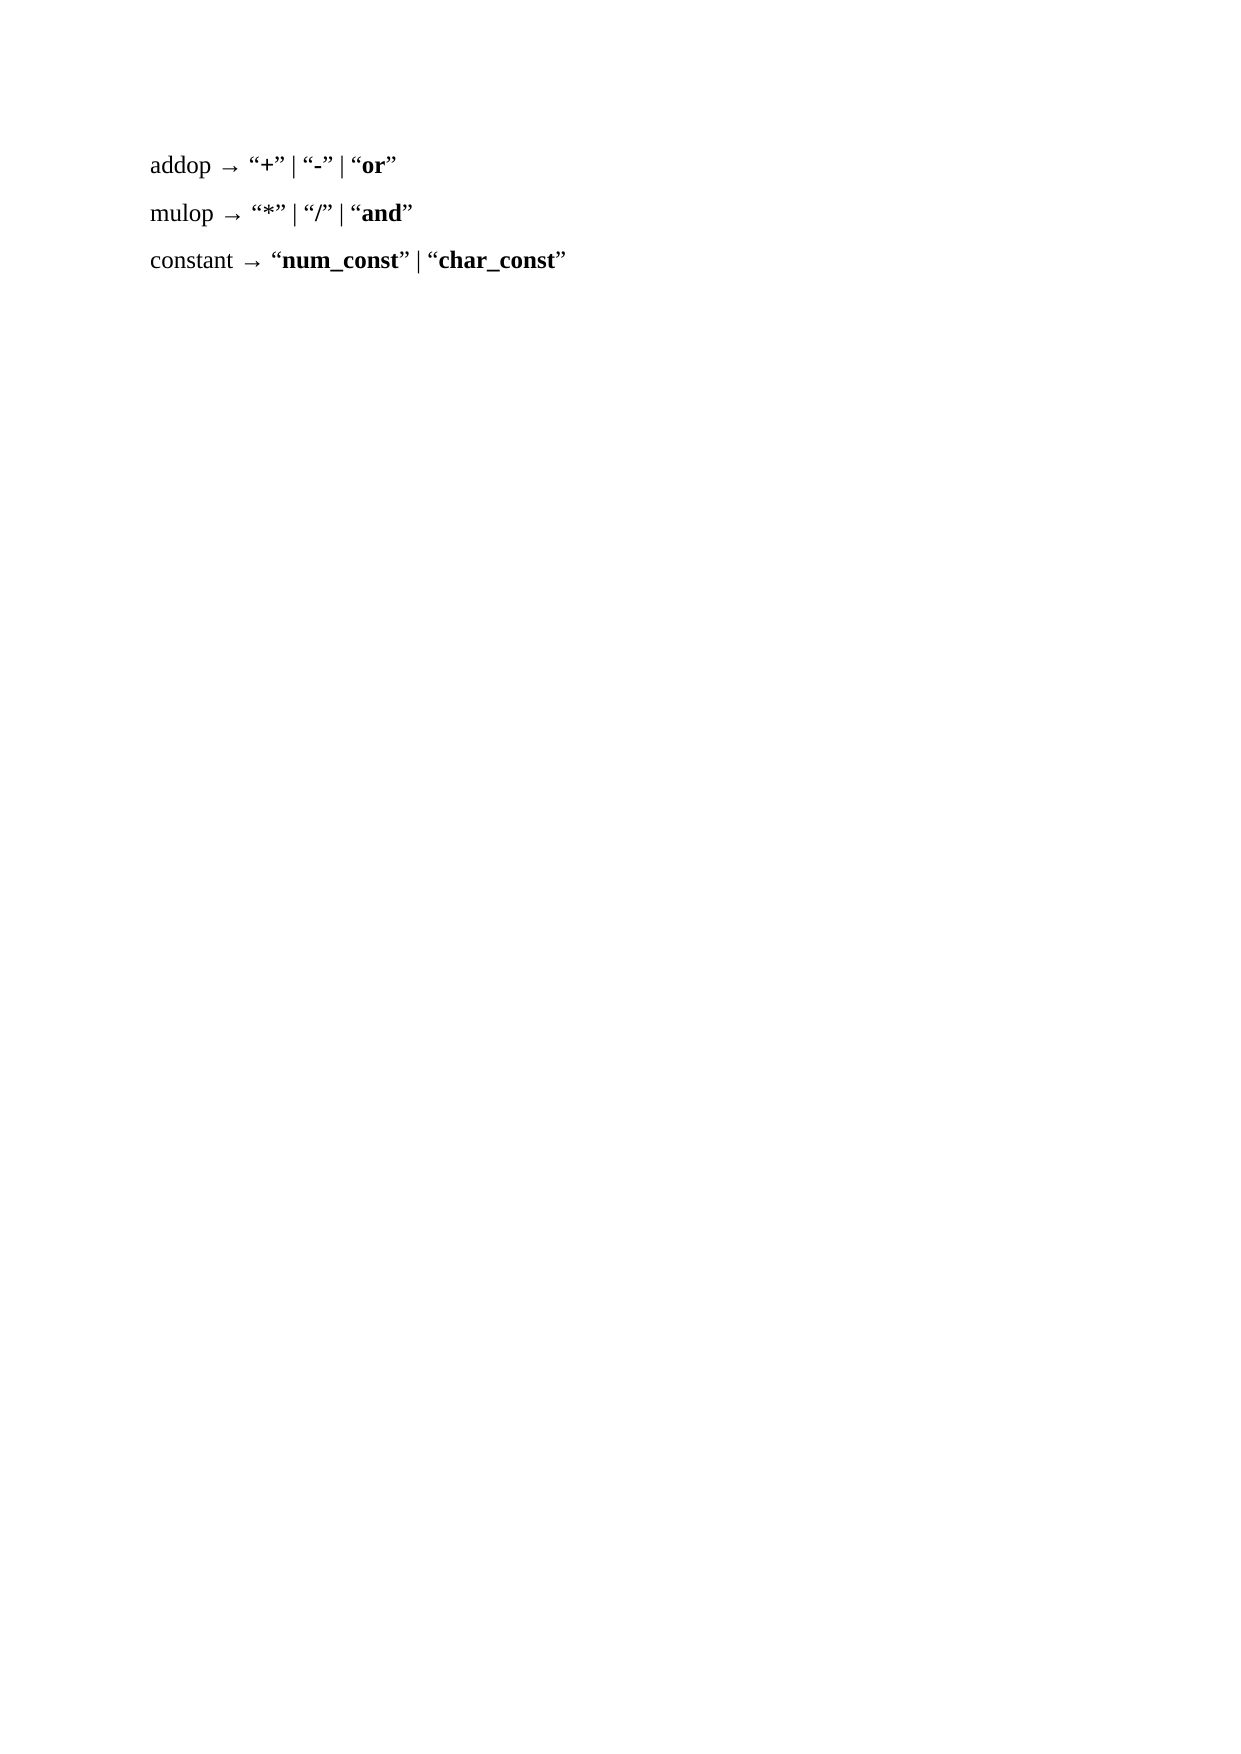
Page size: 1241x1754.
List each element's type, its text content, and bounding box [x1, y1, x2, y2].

text addop → “+” | “-” | “or” [150, 150, 1090, 179]
text mulop → “*” | “/” | “and” [150, 198, 1090, 226]
text constant → “num_const” | “char_const” [150, 245, 1090, 274]
